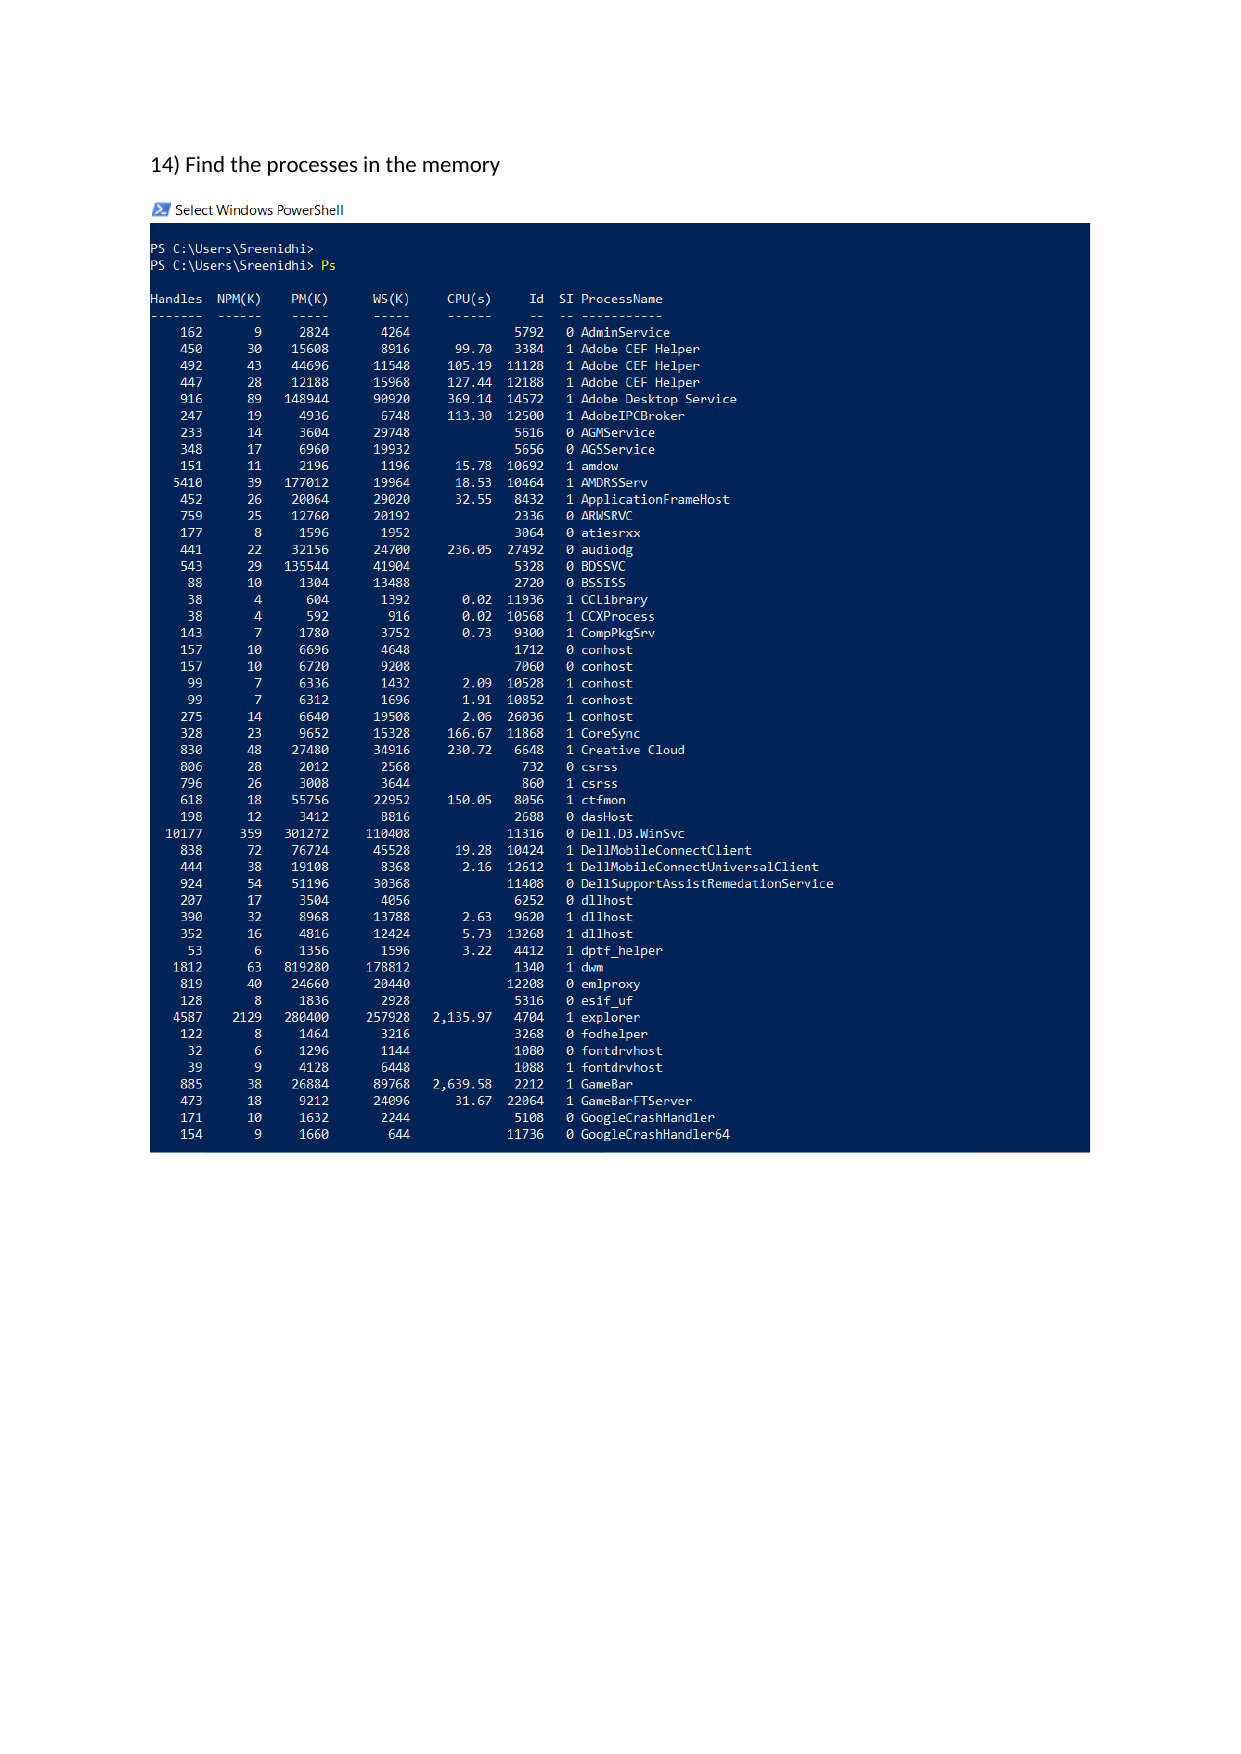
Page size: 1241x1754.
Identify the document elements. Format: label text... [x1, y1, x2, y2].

text 14) Find the processes in the memory [150, 150, 1090, 178]
picture [150, 196, 1091, 1153]
